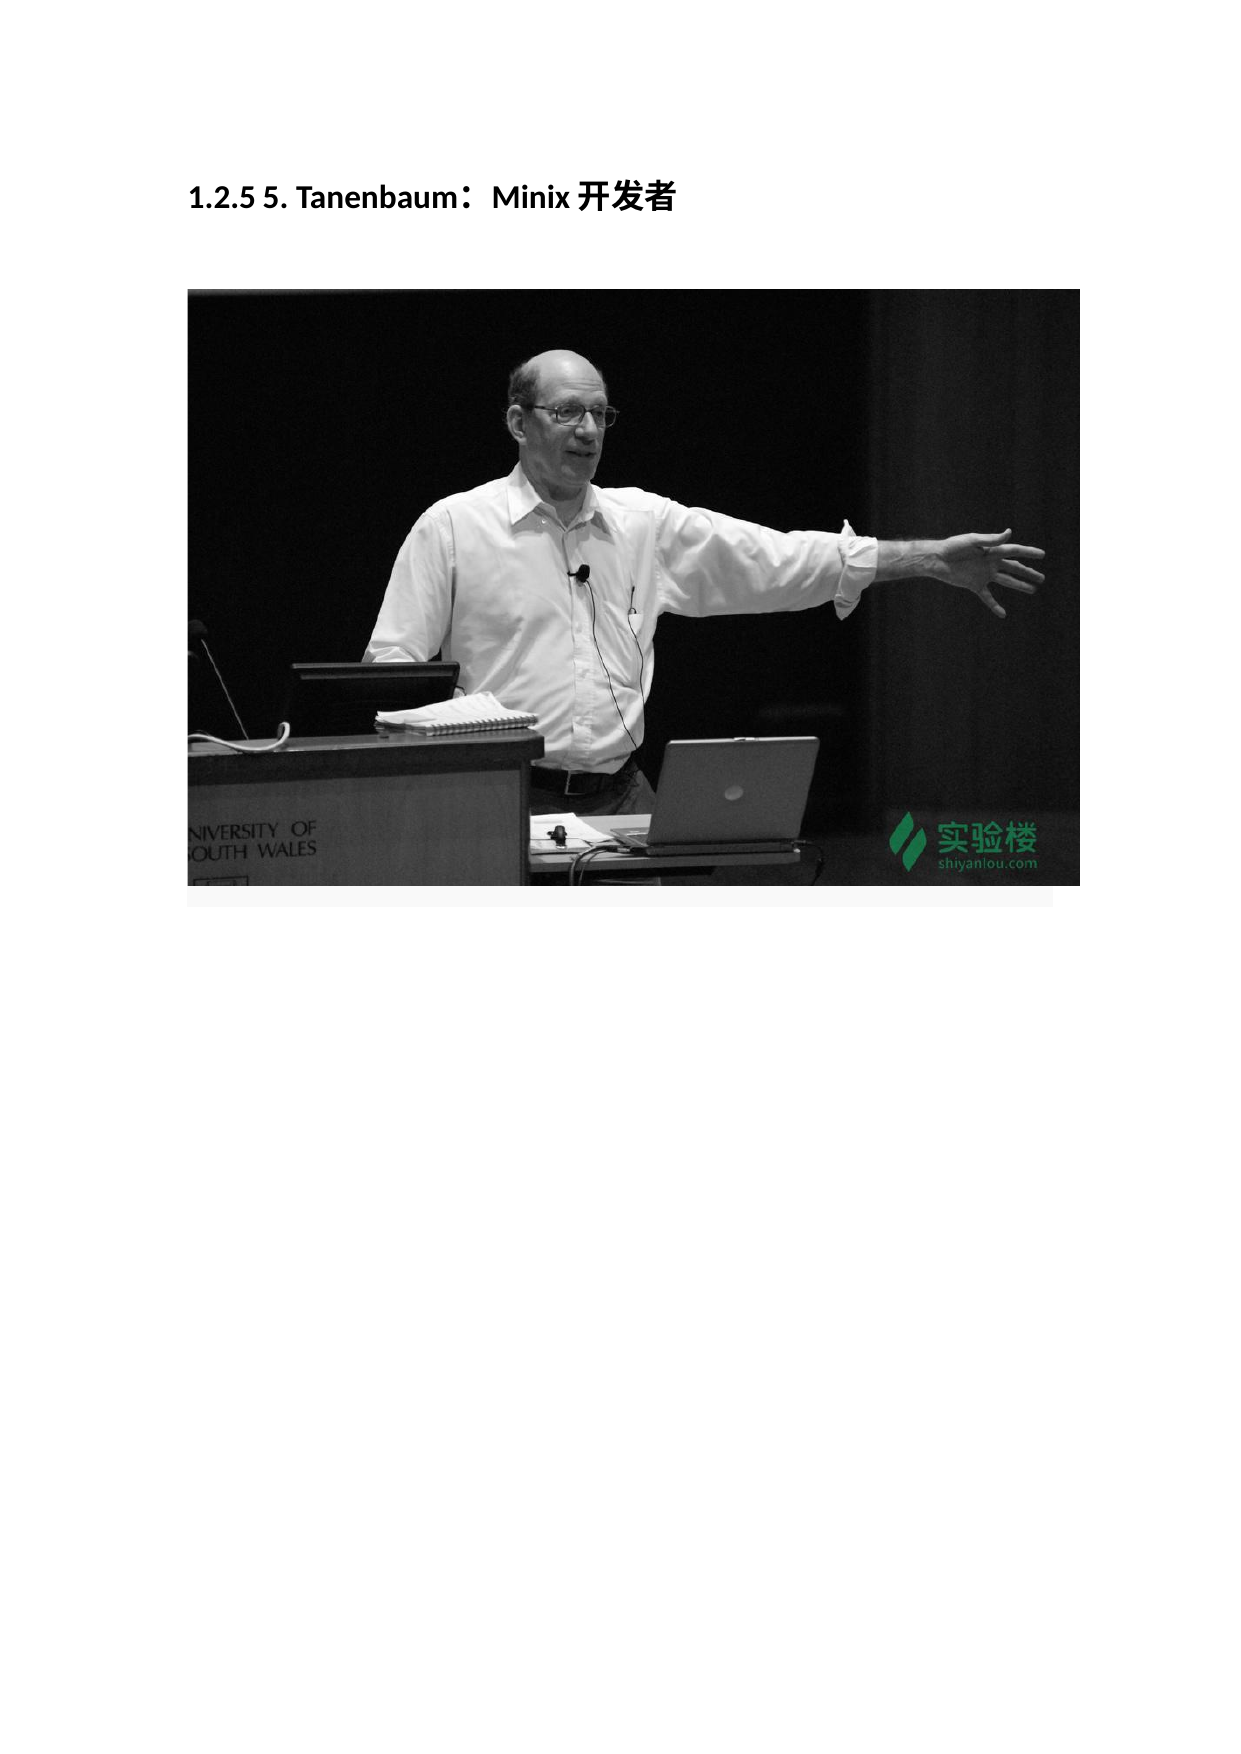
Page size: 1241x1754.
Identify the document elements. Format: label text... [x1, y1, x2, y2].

subtitle 5. Tanenbaum：Minix 开发者 [187, 162, 1053, 227]
picture [187, 289, 1080, 886]
